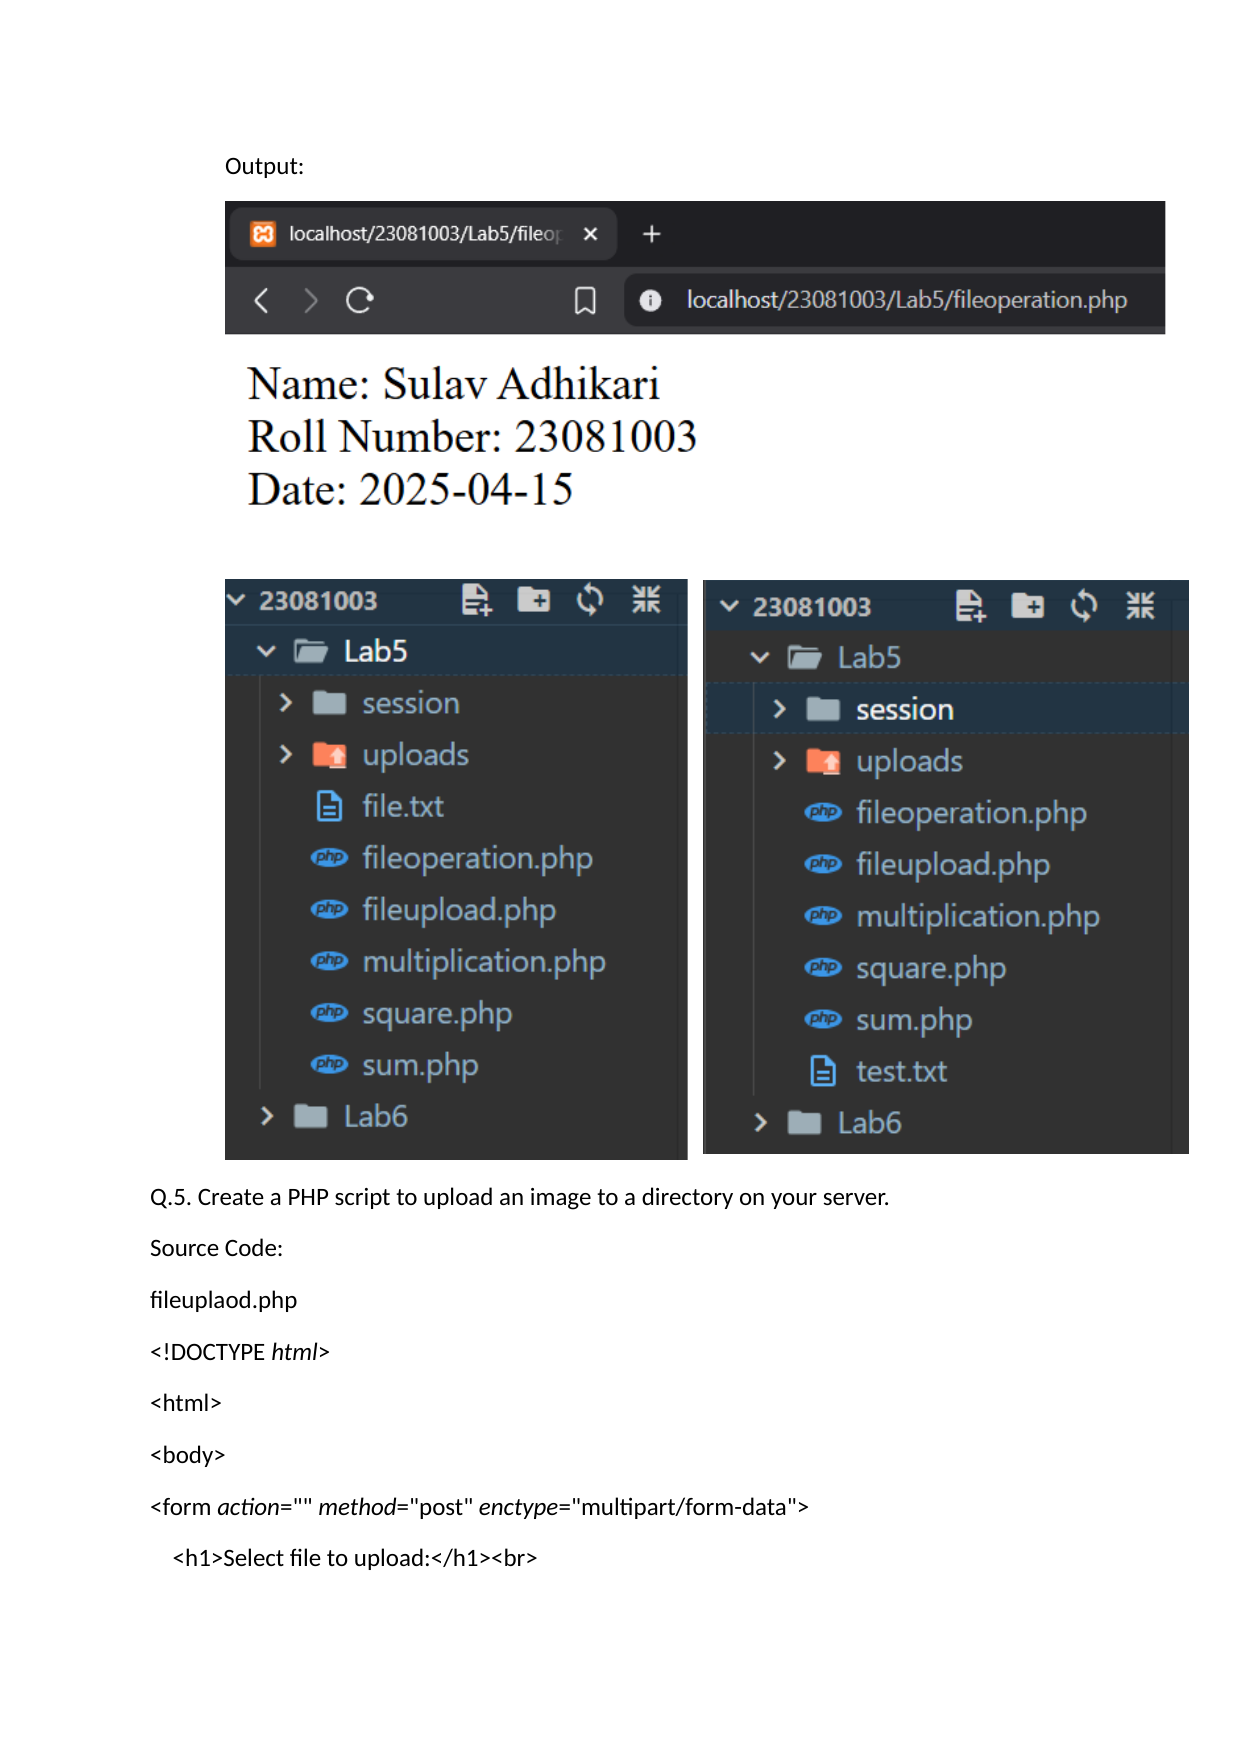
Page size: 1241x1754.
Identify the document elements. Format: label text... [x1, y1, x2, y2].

text <form action="" method="post" enctype="multipart/form-data"> [150, 1491, 1090, 1521]
text <html> [150, 1387, 1090, 1418]
picture [225, 201, 1166, 559]
text <body> [150, 1439, 1090, 1469]
picture [225, 579, 688, 1160]
text Output: [225, 150, 1090, 181]
picture [703, 580, 1189, 1154]
text fileuplaod.php [150, 1284, 1090, 1314]
text <!DOCTYPE html> [150, 1336, 1090, 1366]
text Source Code: [150, 1232, 1090, 1263]
text <h1>Select file to upload:</h1><br> [150, 1542, 1090, 1573]
text Q.5. Create a PHP script to upload an image to a directory on your server. [150, 1181, 1090, 1211]
